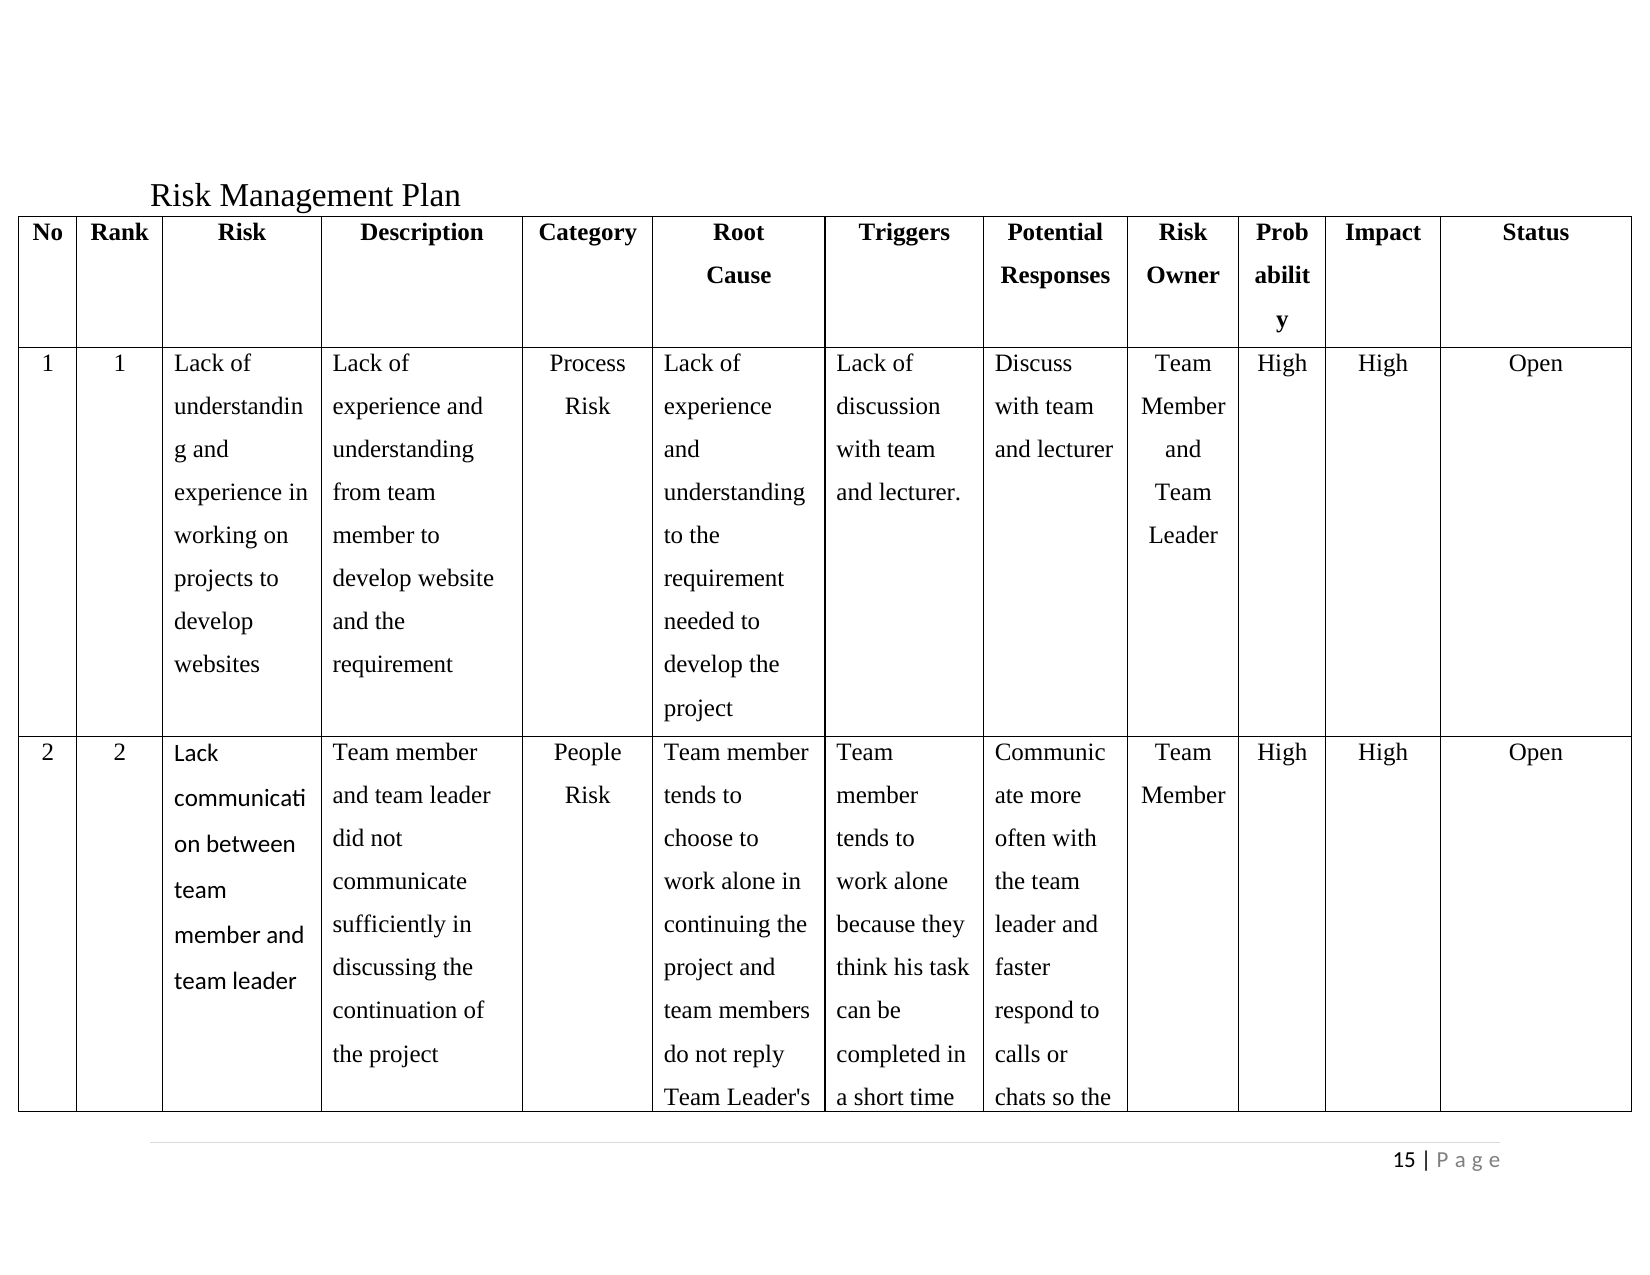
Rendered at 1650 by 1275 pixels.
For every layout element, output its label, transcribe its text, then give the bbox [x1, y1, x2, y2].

table_header No [19, 217, 76, 347]
table_header Probability [1239, 217, 1325, 347]
table_cell 1 [77, 348, 162, 736]
table_header Root Cause [653, 217, 824, 347]
text Risk Management Plan [150, 175, 1500, 213]
table_cell High [1239, 737, 1325, 1111]
table_cell Lack of experience and understanding from team member to develop website and the requirement [322, 348, 522, 736]
table_cell Open [1441, 348, 1631, 736]
table_cell 2 [19, 737, 76, 1111]
table_cell Discuss with team and lecturer [984, 348, 1127, 736]
table_header Potential Responses [984, 217, 1127, 347]
table_header Rank [77, 217, 162, 347]
table_header Category [523, 217, 652, 347]
table_header Status [1441, 217, 1631, 347]
table_header Triggers [826, 217, 983, 347]
table_cell People Risk [523, 737, 652, 1111]
table_header Risk Owner [1128, 217, 1238, 347]
table_cell High [1239, 348, 1325, 736]
table_cell Open [1441, 737, 1631, 1111]
table_cell 2 [77, 737, 162, 1111]
table_header Impact [1326, 217, 1440, 347]
table_cell Process Risk [523, 348, 652, 736]
table_cell Lack communication between team member and team leader [163, 737, 321, 1111]
table_cell Team member and team leader did not communicate sufficiently in discussing the continuation of the project [322, 737, 522, 1111]
table_cell High [1326, 348, 1440, 736]
table_cell Lack of discussion with team and lecturer. [826, 348, 983, 736]
table_header Description [322, 217, 522, 347]
table_cell 1 [19, 348, 76, 736]
table_cell Team Member and Team Leader [1128, 348, 1238, 736]
table_cell Lack of experience and understanding to the requirement needed to develop the project [653, 348, 824, 736]
table_cell Team Member [1128, 737, 1238, 1111]
table_header Risk [163, 217, 321, 347]
table_cell Lack of understanding and experience in working on projects to develop websites [163, 348, 321, 736]
table_cell High [1326, 737, 1440, 1111]
table_cell Team member tends to work alone because they think his task can be completed in a short time and don't care about other tasks. [826, 737, 983, 1111]
